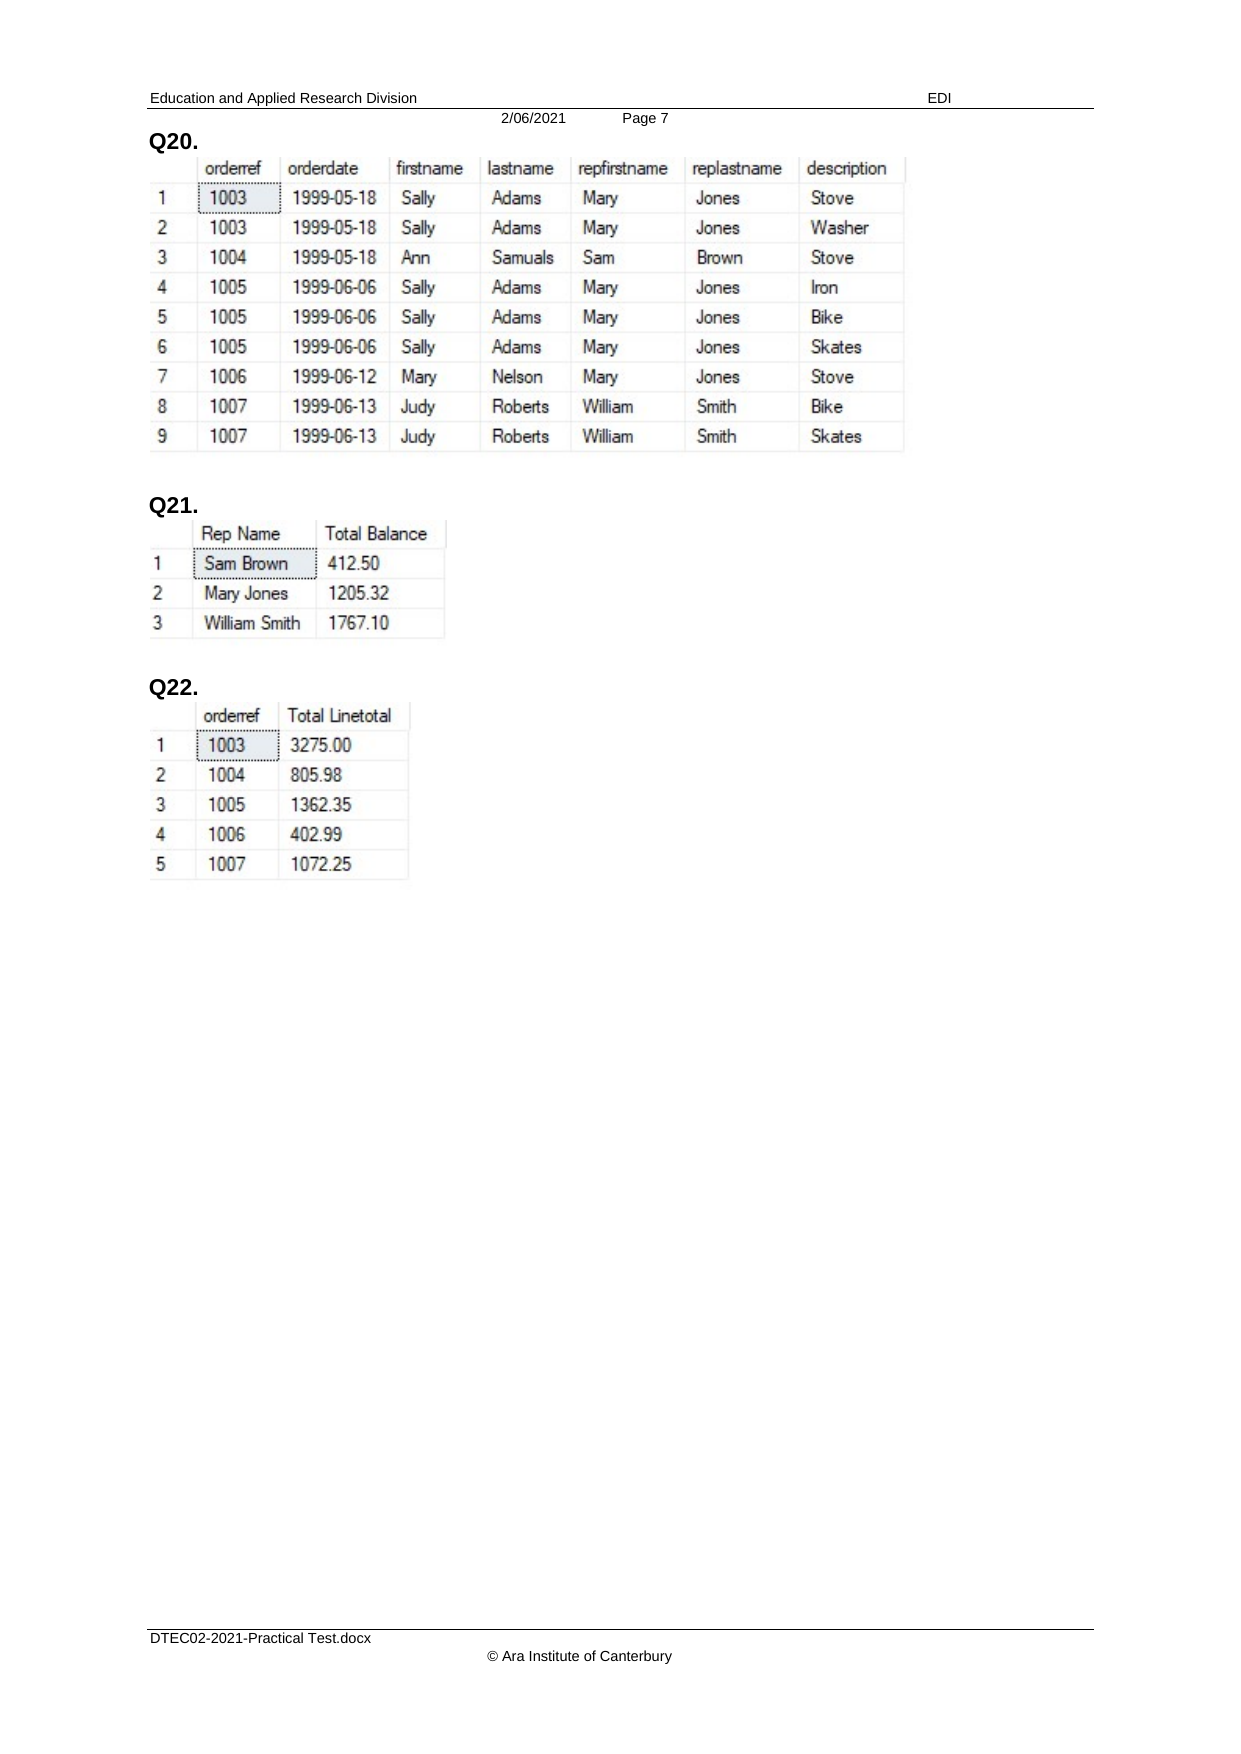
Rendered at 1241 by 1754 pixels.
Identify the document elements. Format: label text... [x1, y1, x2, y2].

text Q21. [149, 492, 952, 518]
picture [150, 702, 436, 904]
text Q20. [149, 128, 952, 154]
text 2/06/2021 Page 7 [214, 108, 952, 127]
picture [150, 520, 447, 658]
picture [150, 157, 919, 476]
text Q22. [149, 673, 952, 700]
